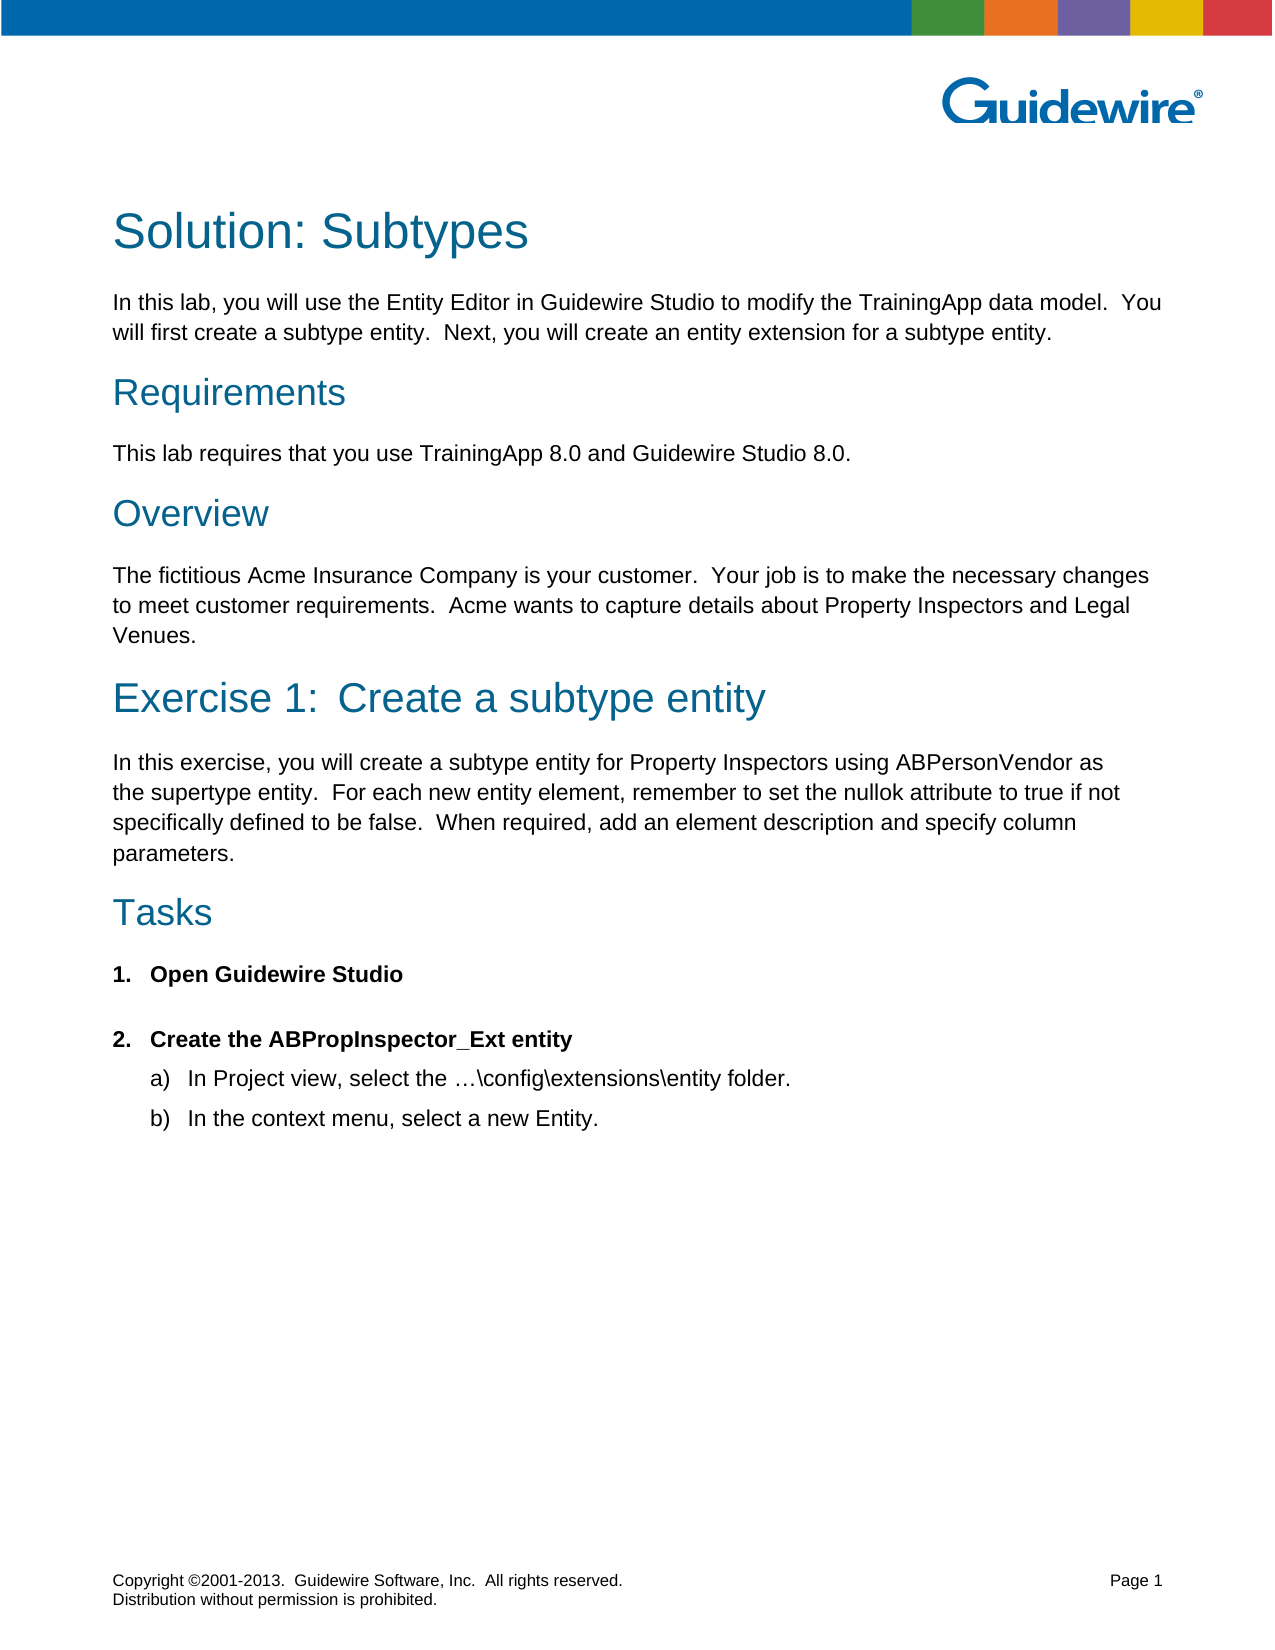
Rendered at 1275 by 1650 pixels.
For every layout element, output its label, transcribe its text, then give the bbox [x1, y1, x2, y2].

text Overview [112, 491, 1162, 534]
list Open Guidewire Studio [112, 961, 1162, 1014]
text Solution: Subtypes [112, 122, 1162, 259]
text Requirements [112, 370, 1162, 413]
text Tasks [112, 891, 1162, 934]
text The fictitious Acme Insurance Company is your customer. Your job is to make the necessary changes to meet customer requirements. Acme wants to capture details about Property Inspectors and Legal Venues. [112, 562, 1162, 648]
list In the context menu, select a new Entity. [150, 1104, 1162, 1131]
text Create a subtype entity [112, 673, 1162, 721]
list In Project view, select the …\config\extensions\entity folder. [150, 1065, 1162, 1091]
text In this lab, you will use the Entity Editor in Guidewire Studio to modify the TrainingApp data model. You will first create a subtype entity. Next, you will create an entity extension for a subtype entity. [112, 288, 1162, 345]
picture [0, 0, 1271, 122]
list Create the ABPropInspector_Ext entity [112, 1026, 1162, 1053]
text In this exercise, you will create a subtype entity for Property Inspectors using ABPersonVendor as the supertype entity. For each new entity element, remember to set the nullok attribute to true if not specifically defined to be false. When required, add an element description and specify column parameters. [112, 749, 1132, 866]
text This lab requires that you use TrainingApp 8.0 and Guidewire Studio 8.0. [112, 440, 1132, 466]
